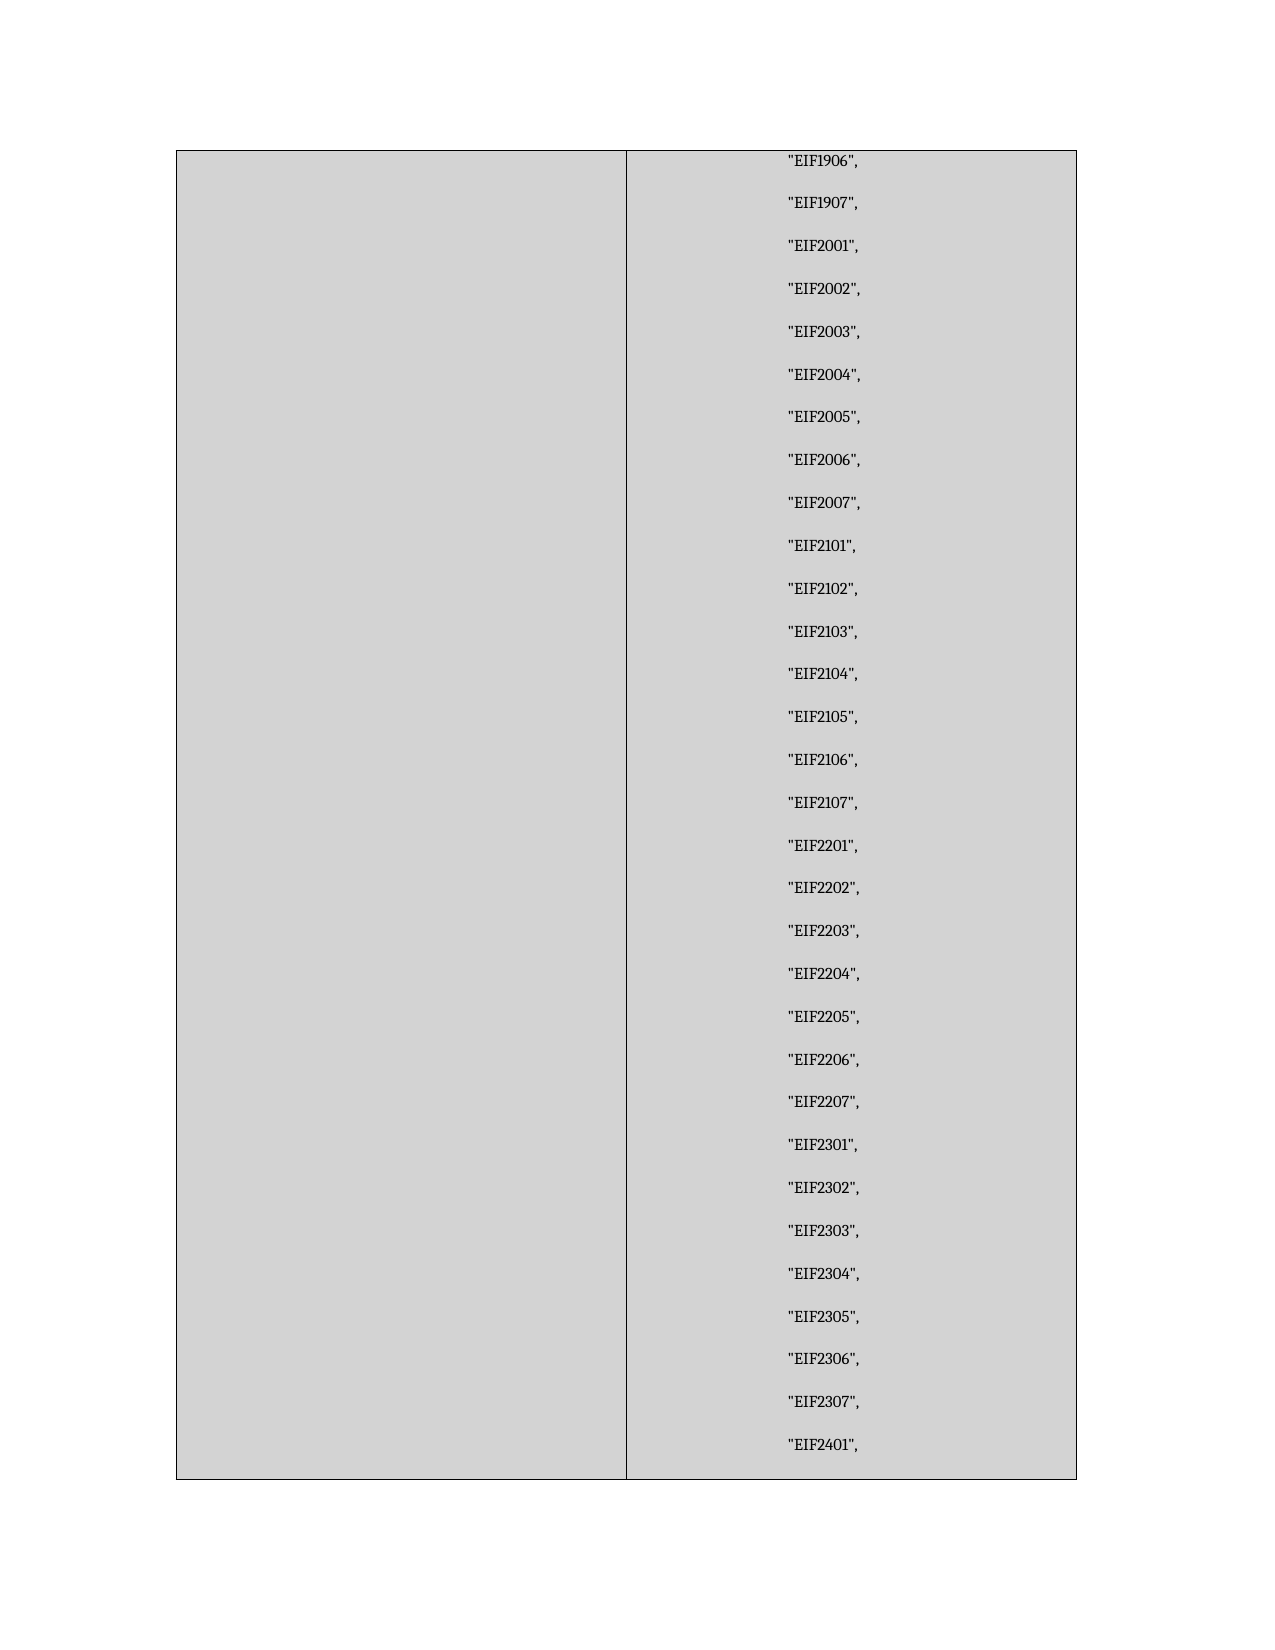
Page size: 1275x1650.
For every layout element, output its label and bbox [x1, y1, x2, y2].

table_cell [627, 151, 1076, 1479]
table_cell [177, 151, 626, 1479]
